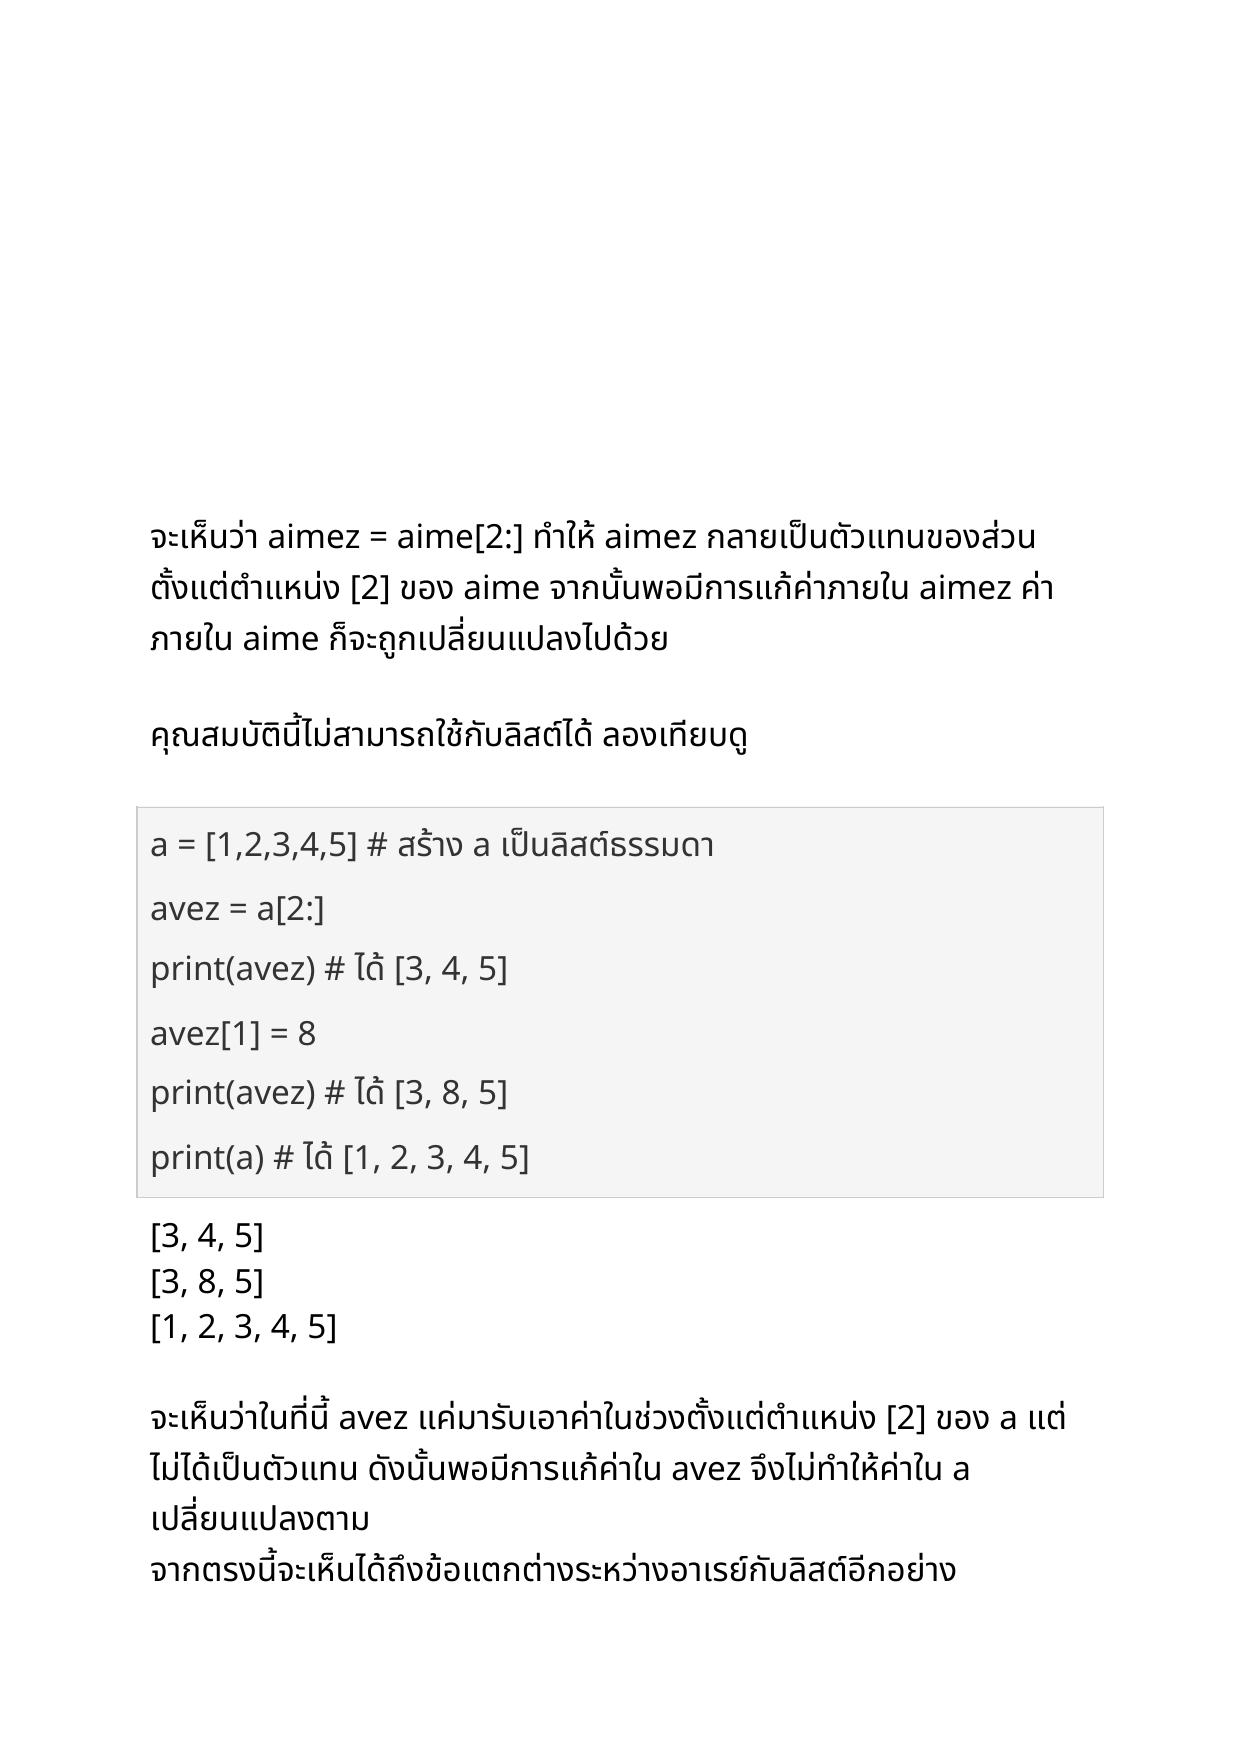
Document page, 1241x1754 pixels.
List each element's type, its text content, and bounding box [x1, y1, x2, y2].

text print(a) # ได้ [1, 2, 3, 4, 5] [138, 1119, 1103, 1197]
text [3, 8, 5] [150, 1258, 1090, 1303]
text avez = a[2:] [138, 871, 1103, 931]
text [1, 2, 3, 4, 5] [150, 1303, 1090, 1348]
text a = [1,2,3,4,5] # สร้าง a เป็นลิสต์ธรรมดา [138, 808, 1103, 871]
text avez[1] = 8 [138, 995, 1103, 1055]
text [150, 1394, 1090, 1596]
text [3, 4, 5] [150, 1212, 1090, 1258]
text จะเห็นว่า aimez = aime[2:] ทำให้ aimez กลายเป็นตัวแทนของส่วนตั้งแต่ตำแหน่ง [2] ของ aime จากนั้นพอมีการแก้ค่าภายใน aimez ค่าภายใน aime ก็จะถูกเปลี่ยนแปลงไปด้วย คุณสมบัตินี้ไม่สามารถใช้กับลิสต์ได้ ลองเทียบดู [150, 513, 1090, 761]
text print(avez) # ได้ [3, 4, 5] [138, 931, 1103, 995]
text print(avez) # ได้ [3, 8, 5] [138, 1055, 1103, 1119]
